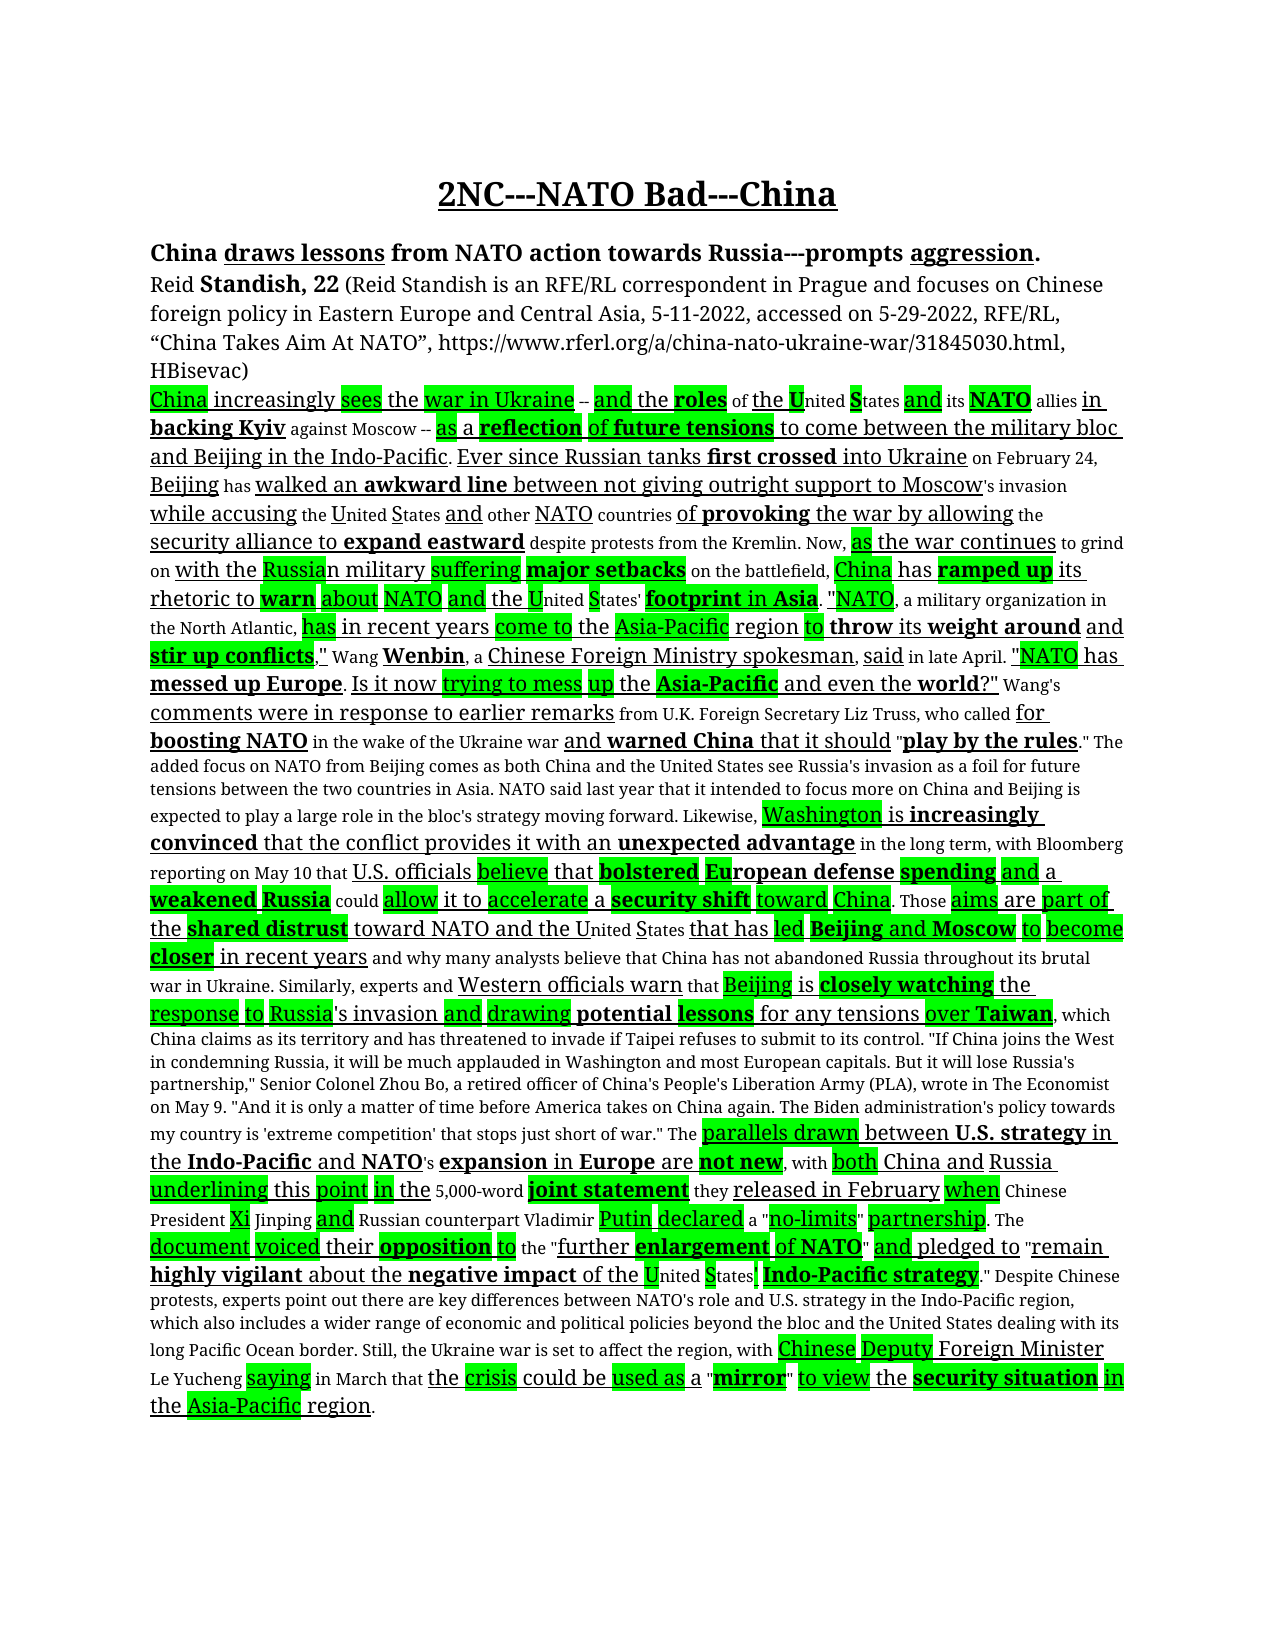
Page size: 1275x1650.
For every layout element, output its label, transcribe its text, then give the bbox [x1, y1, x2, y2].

text China draws lessons from NATO action towards Russia---prompts aggression. [150, 237, 1125, 268]
text 2NC---NATO Bad---China [150, 171, 1125, 216]
text Reid Standish, 22 (Reid Standish is an RFE/RL correspondent in Prague and focuses on Chinese foreign policy in Eastern Europe and Central Asia, 5-11-2022, accessed on 5-29-2022, RFE/RL, “China Takes Aim At NATO”, https://www.rferl.org/a/china-nato-ukraine-war/31845030.html, HBisevac) [150, 268, 1125, 385]
text China increasingly sees the war in Ukraine -- and the roles of the United States and its NATO allies in backing Kyiv against Moscow -- as a reflection of future tensions to come between the military bloc and Beijing in the Indo-Pacific. Ever since Russian tanks first crossed into Ukraine on February 24, Beijing has walked an awkward line between not giving outright support to Moscow's invasion while accusing the United States and other NATO countries of provoking the war by allowing the security alliance to expand eastward despite protests from the Kremlin. Now, as the war continues to grind on with the Russian military suffering major setbacks on the battlefield, China has ramped up its rhetoric to warn about NATO and the United States' footprint in Asia. "NATO, a military organization in the North Atlantic, has in recent years come to the Asia-Pacific region to throw its weight around and stir up conflicts," Wang Wenbin, a Chinese Foreign Ministry spokesman, said in late April. "NATO has messed up Europe. Is it now trying to mess up the Asia-Pacific and even the world?" Wang's comments were in response to earlier remarks from U.K. Foreign Secretary Liz Truss, who called for boosting NATO in the wake of the Ukraine war and warned China that it should "play by the rules." The added focus on NATO from Beijing comes as both China and the United States see Russia's invasion as a foil for future tensions between the two countries in Asia. NATO said last year that it intended to focus more on China and Beijing is expected to play a large role in the bloc's strategy moving forward. Likewise, Washington is increasingly convinced that the conflict provides it with an unexpected advantage in the long term, with Bloomberg reporting on May 10 that U.S. officials believe that bolstered European defense spending and a weakened Russia could allow it to accelerate a security shift toward China. Those aims are part of the shared distrust toward NATO and the United States that has led Beijing and Moscow to become closer in recent years and why many analysts believe that China has not abandoned Russia throughout its brutal war in Ukraine. Similarly, experts and Western officials warn that Beijing is closely watching the response to Russia's invasion and drawing potential lessons for any tensions over Taiwan, which China claims as its territory and has threatened to invade if Taipei refuses to submit to its control. "If China joins the West in condemning Russia, it will be much applauded in Washington and most European capitals. But it will lose Russia's partnership," Senior Colonel Zhou Bo, a retired officer of China's People's Liberation Army (PLA), wrote in The Economist on May 9. "And it is only a matter of time before America takes on China again. The Biden administration's policy towards my country is 'extreme competition' that stops just short of war." The parallels drawn between U.S. strategy in the Indo-Pacific and NATO's expansion in Europe are not new, with both China and Russia underlining this point in the 5,000-word joint statement they released in February when Chinese President Xi Jinping and Russian counterpart Vladimir Putin declared a "no-limits" partnership. The document voiced their opposition to the "further enlargement of NATO" and pledged to "remain highly vigilant about the negative impact of the United States' Indo-Pacific strategy." Despite Chinese protests, experts point out there are key differences between NATO's role and U.S. strategy in the Indo-Pacific region, which also includes a wider range of economic and political policies beyond the bloc and the United States dealing with its long Pacific Ocean border. Still, the Ukraine war is set to affect the region, with Chinese Deputy Foreign Minister Le Yucheng saying in March that the crisis could be used as a "mirror" to view the security situation in the Asia-Pacific region. [150, 385, 1125, 1420]
